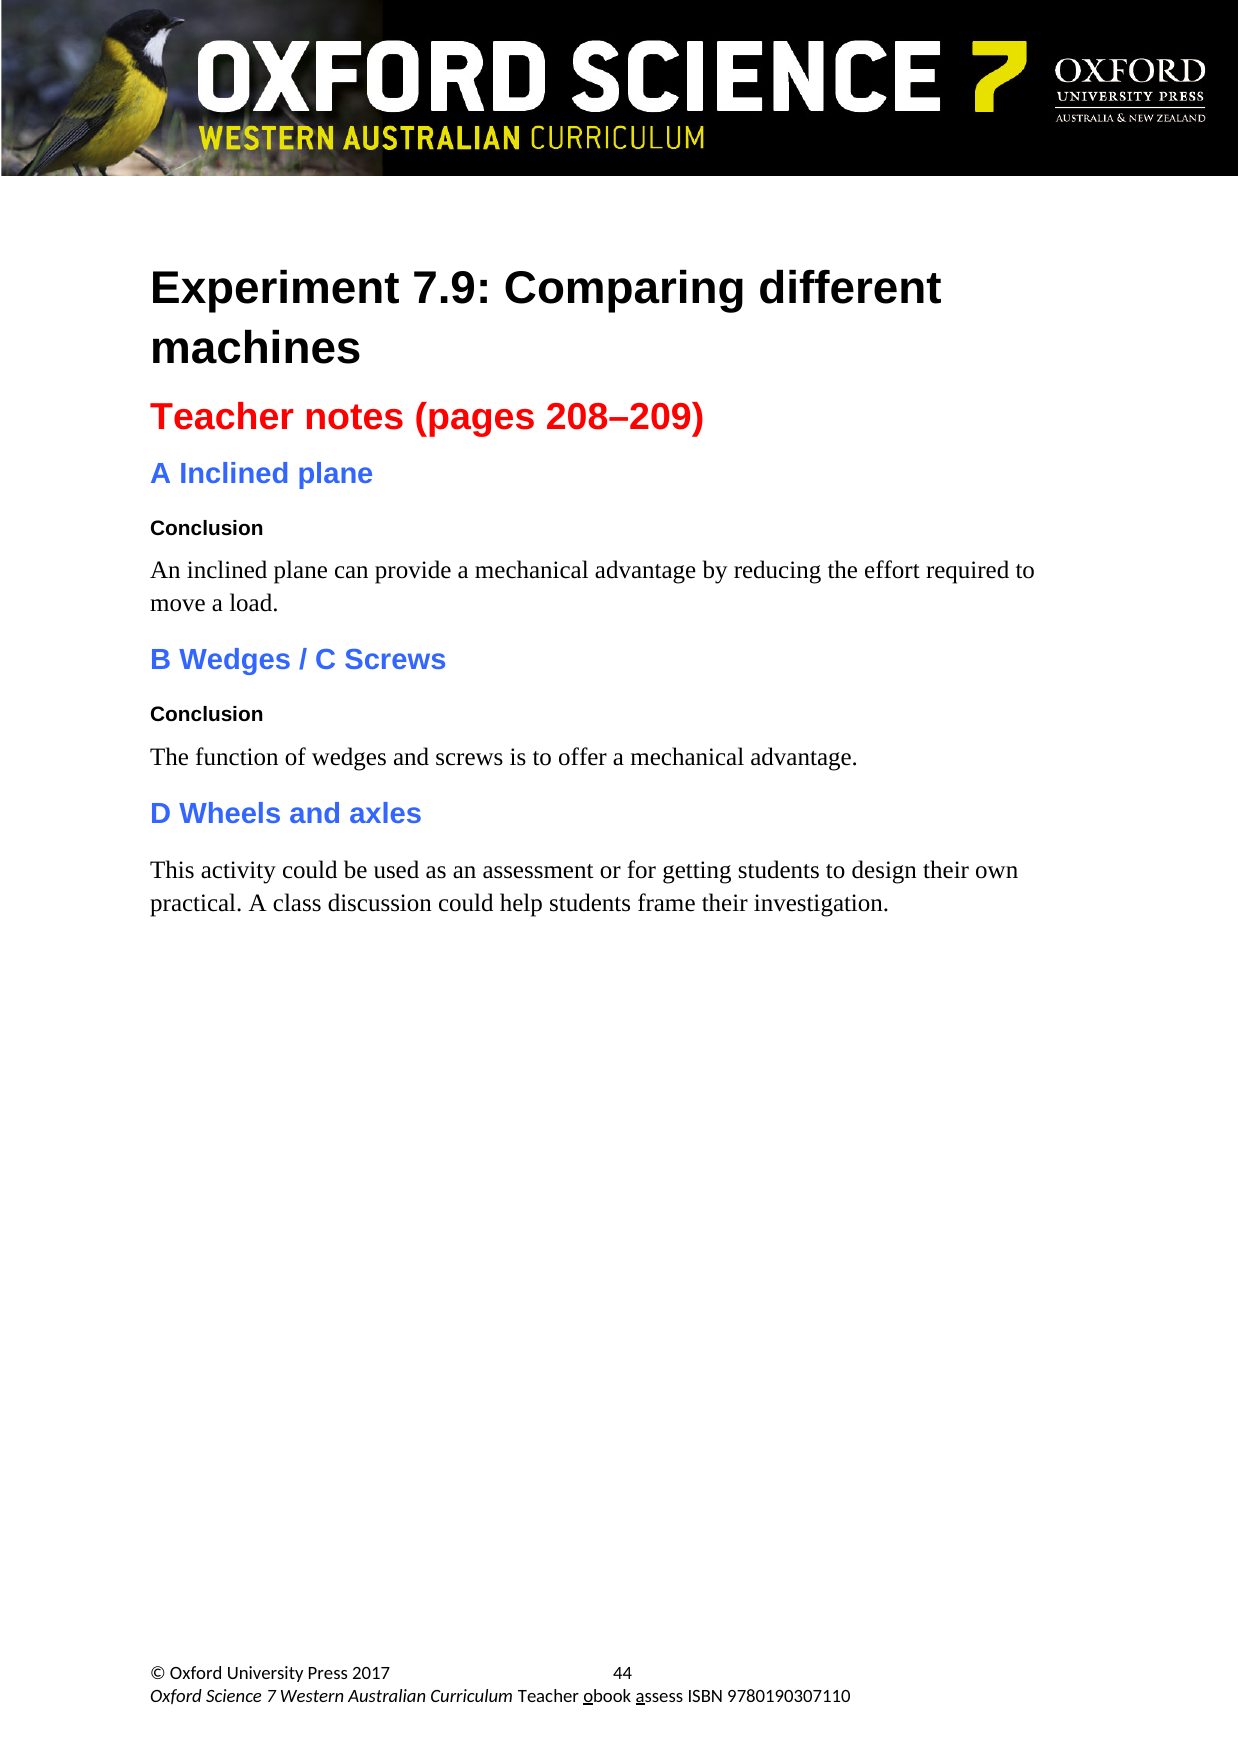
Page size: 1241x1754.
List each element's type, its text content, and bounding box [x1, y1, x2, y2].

text A Inclined plane [150, 456, 1090, 490]
text B Wedges / C Screws [150, 642, 1090, 676]
text This activity could be used as an assessment or for getting students to design their own practical. A class discussion could help students frame their investigation. [150, 855, 1090, 917]
text Conclusion [150, 702, 1090, 726]
text The function of wedges and screws is to offer a mechanical advantage. [150, 742, 1090, 771]
text An inclined plane can provide a mechanical advantage by reducing the effort required to move a load. [150, 556, 1090, 617]
picture [0, 0, 1238, 176]
text Conclusion [150, 516, 1090, 539]
text D Wheels and axles [150, 796, 1090, 829]
text Experiment 7.9: Comparing different machines [150, 176, 1090, 374]
text Teacher notes (pages 208–209) [150, 394, 1090, 437]
